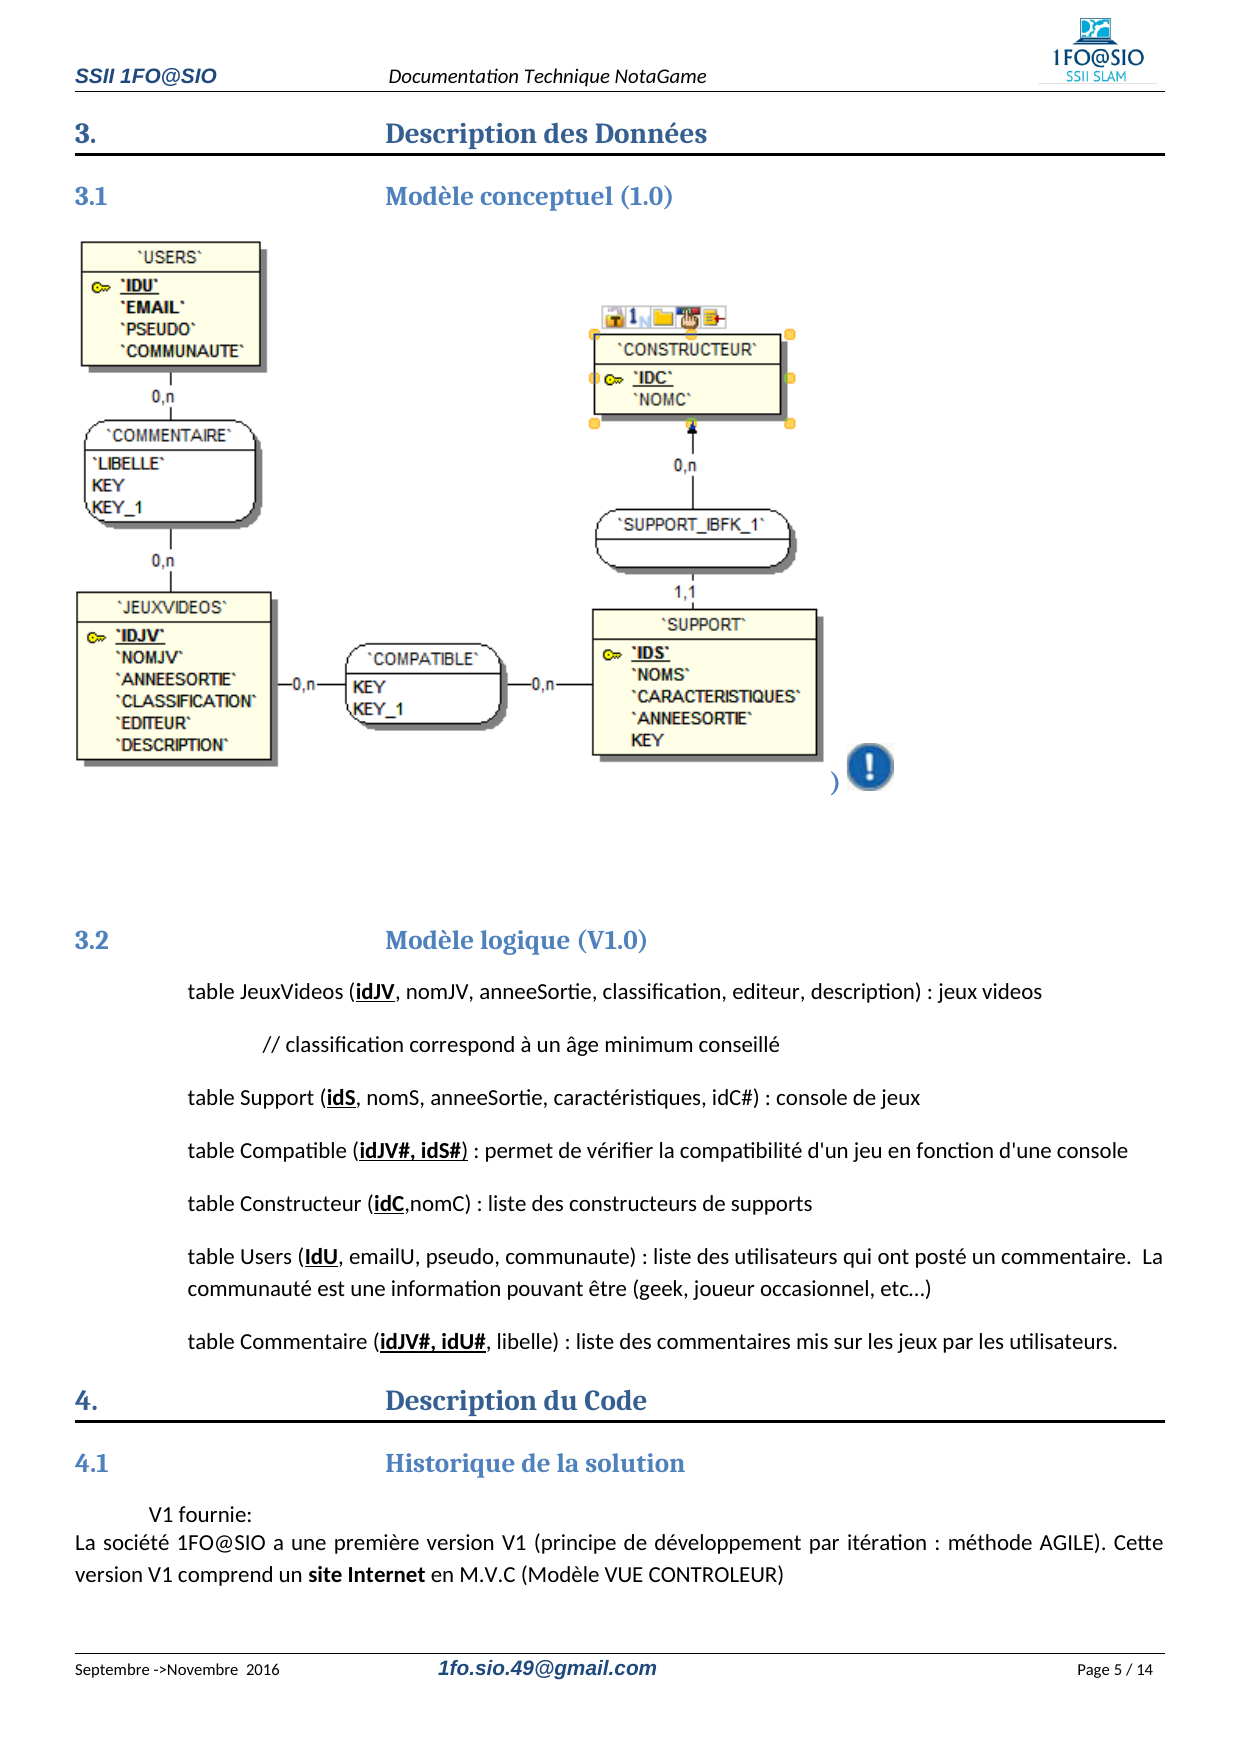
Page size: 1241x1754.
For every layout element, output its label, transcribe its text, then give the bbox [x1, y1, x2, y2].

text V1 fournie: [75, 1500, 1165, 1528]
text table Commentaire (idJV#, idU#, libelle) : liste des commentaires mis sur les jeux par les utilisateurs. [187, 1327, 1165, 1355]
subtitle Historique de la solution [75, 1448, 1165, 1479]
subtitle Description du Code [75, 1384, 1165, 1420]
subtitle Modèle logique (V1.0) [75, 925, 1165, 956]
text table Support (idS, nomS, anneeSortie, caractéristiques, idC#) : console de jeux [187, 1083, 1165, 1111]
picture [75, 237, 830, 770]
text table JeuxVideos (idJV, nomJV, anneeSortie, classification, editeur, description) : jeux videos [187, 977, 1165, 1005]
text table Constructeur (idC,nomC) : liste des constructeurs de supports [187, 1189, 1165, 1217]
subtitle Modèle conceptuel (1.0) [75, 181, 1165, 212]
text table Users (IdU, emailU, pseudo, communaute) : liste des utilisateurs qui ont posté un commentaire. La communauté est une information pouvant être (geek, joueur occasionnel, etc…) [187, 1242, 1165, 1302]
text // classification correspond à un âge minimum conseillé [262, 1030, 1165, 1058]
text La société 1FO@SIO a une première version V1 (principe de développement par itération : méthode AGILE). Cette version V1 comprend un site Internet en M.V.C (Modèle VUE CONTROLEUR) [75, 1528, 1165, 1588]
picture [1038, 14, 1159, 84]
picture [846, 743, 894, 791]
subtitle Description des Données [75, 117, 1165, 153]
text table Compatible (idJV#, idS#) : permet de vérifier la compatibilité d'un jeu en fonction d'une console [187, 1136, 1165, 1164]
